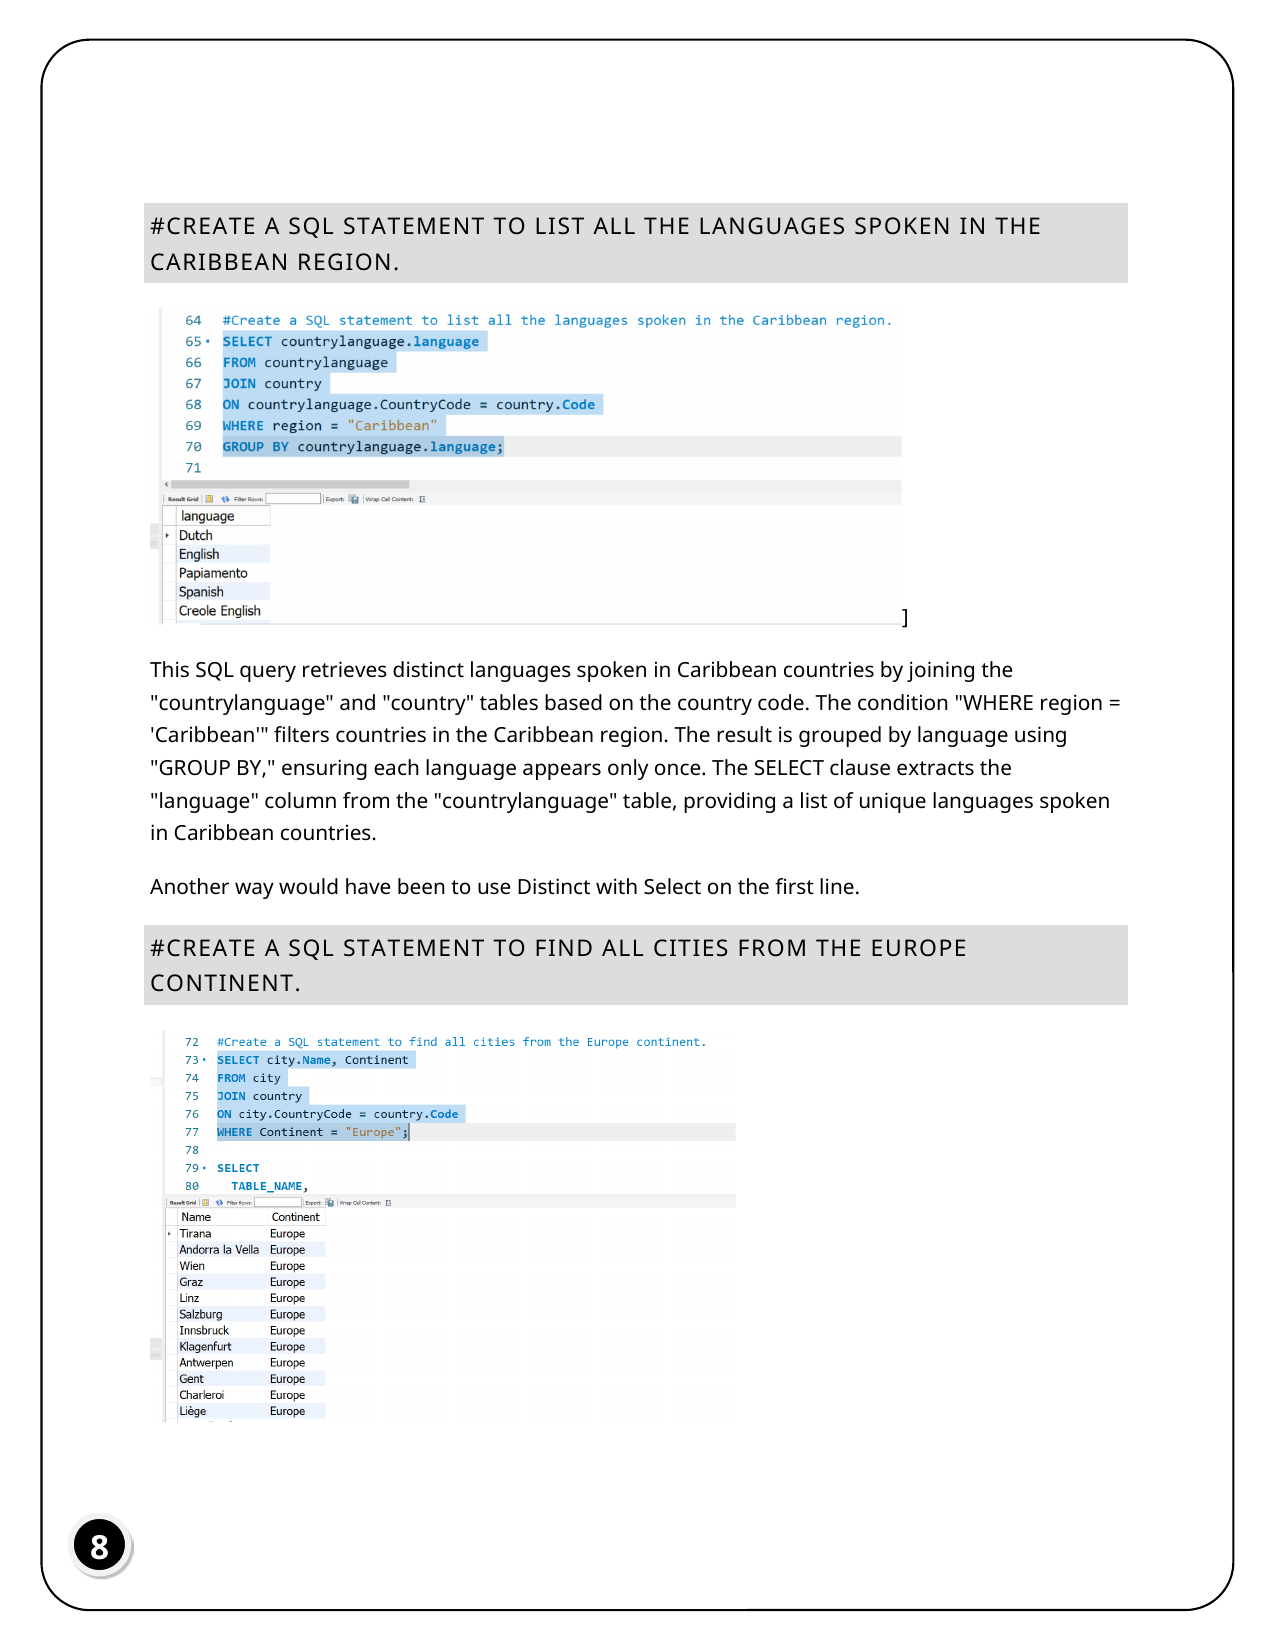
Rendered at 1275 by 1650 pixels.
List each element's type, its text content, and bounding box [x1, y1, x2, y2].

subtitle #Create a SQL statement to find all cities from the Europe continent. [150, 931, 1122, 999]
text This SQL query retrieves distinct languages spoken in Caribbean countries by joining the "countrylanguage" and "country" tables based on the country code. The condition "WHERE region = 'Caribbean'" filters countries in the Caribbean region. The result is grouped by language using "GROUP BY," ensuring each language appears only once. The SELECT clause extracts the "language" column from the "countrylanguage" table, providing a list of unique languages spoken in Caribbean countries. [150, 655, 1122, 847]
picture [150, 1030, 736, 1422]
subtitle #Create a SQL statement to list all the languages spoken in the Caribbean region.​ [150, 210, 1122, 277]
picture [150, 308, 902, 625]
text Another way would have been to use Distinct with Select on the first line. [150, 872, 1122, 900]
